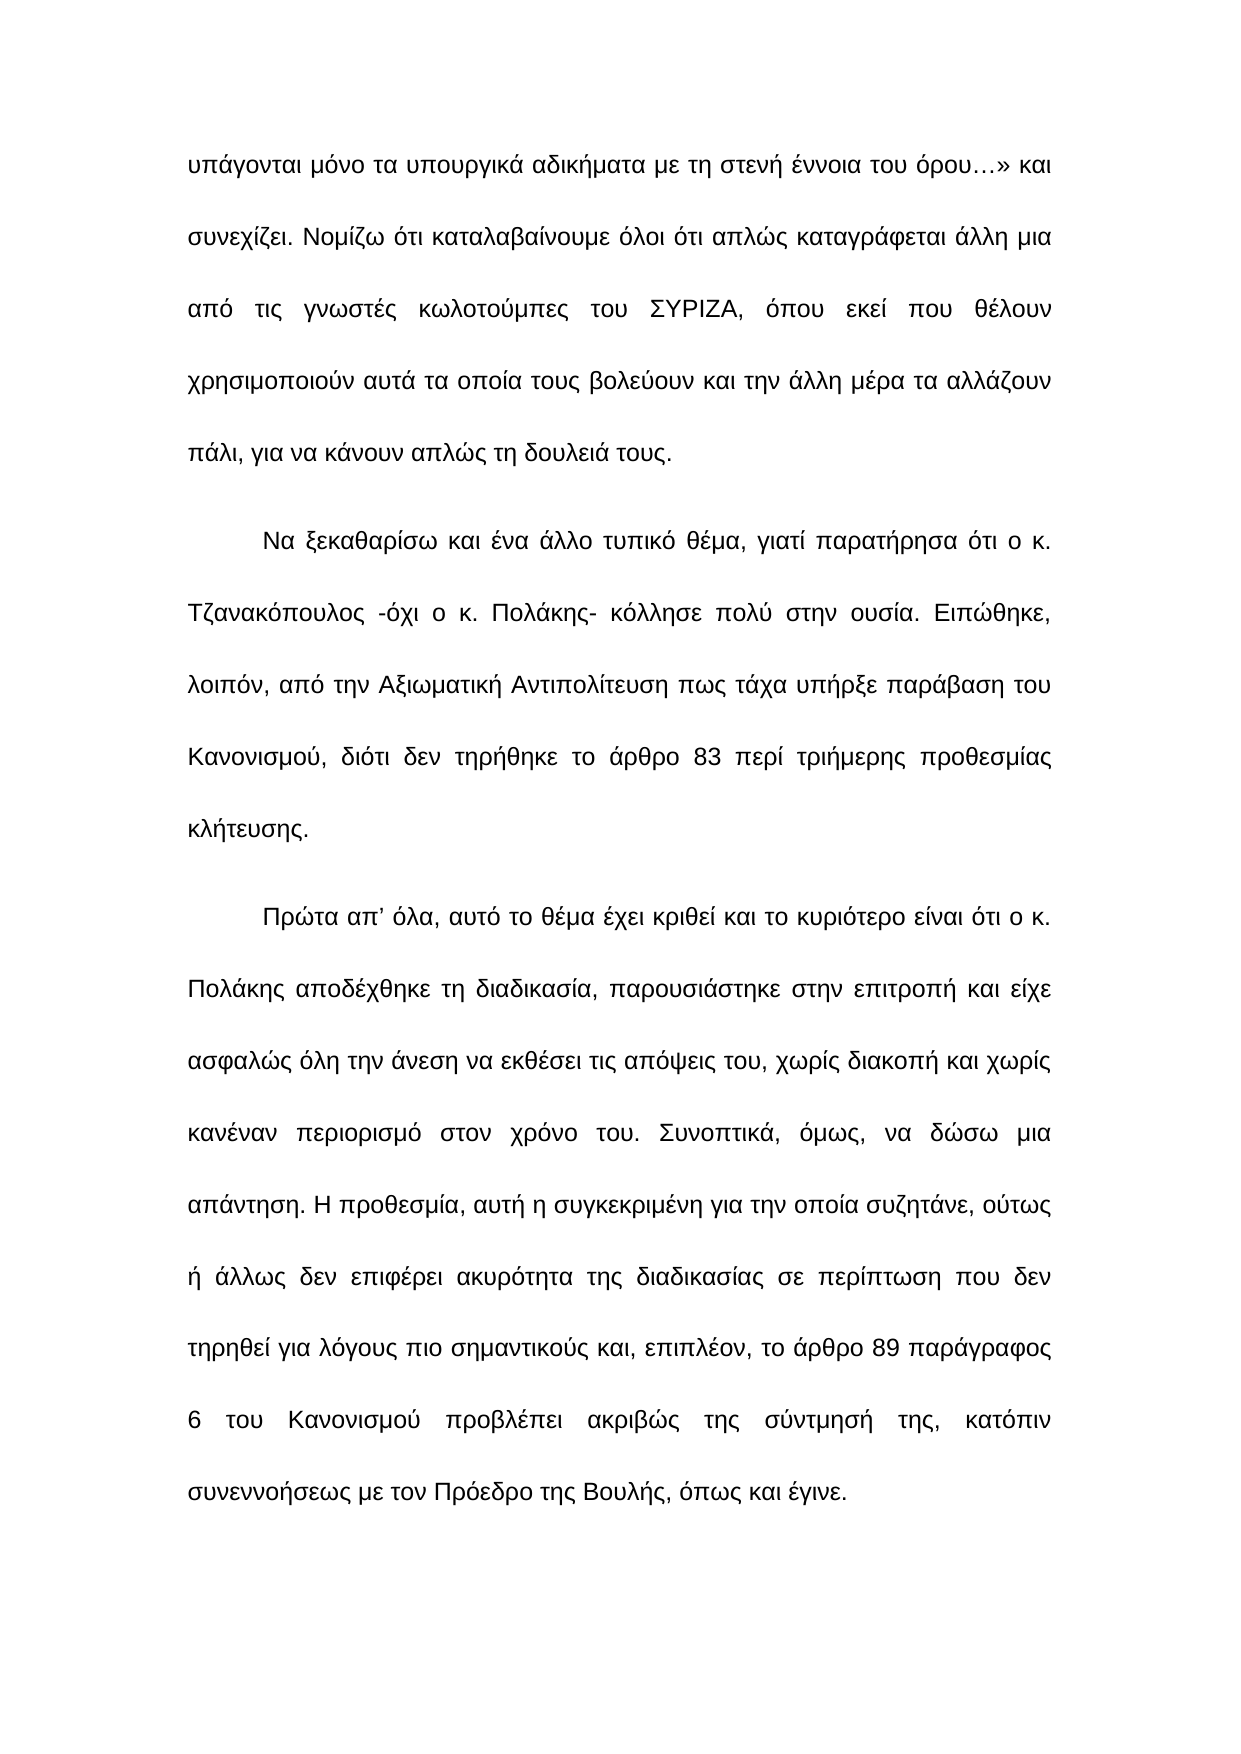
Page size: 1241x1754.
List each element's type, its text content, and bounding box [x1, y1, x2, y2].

text Πρώτα απ’ όλα, αυτό το θέμα έχει κριθεί και το κυριότερο είναι ότι ο κ. Πολάκης αποδέχθηκε τη διαδικασία, παρουσιάστηκε στην επιτροπή και είχε ασφαλώς όλη την άνεση να εκθέσει τις απόψεις του, χωρίς διακοπή και χωρίς κανέναν περιορισμό στον χρόνο του. Συνοπτικά, όμως, να δώσω μια απάντηση. Η προθεσμία, αυτή η συγκεκριμένη για την οποία συζητάνε, ούτως ή άλλως δεν επιφέρει ακυρότητα της διαδικασίας σε περίπτωση που δεν τηρηθεί για λόγους πιο σημαντικούς και, επιπλέον, το άρθρο 89 παράγραφος 6 του Κανονισμού προβλέπει ακριβώς της σύντμησή της, κατόπιν συνεννοήσεως με τον Πρόεδρο της Βουλής, όπως και έγινε. [187, 902, 1053, 1506]
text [187, 150, 1053, 466]
text Να ξεκαθαρίσω και ένα άλλο τυπικό θέμα, γιατί παρατήρησα ότι ο κ. Τζανακόπουλος -όχι ο κ. Πολάκης- κόλλησε πολύ στην ουσία. Ειπώθηκε, λοιπόν, από την Αξιωματική Αντιπολίτευση πως τάχα υπήρξε παράβαση του Κανονισμού, διότι δεν τηρήθηκε το άρθρο 83 περί τριήμερης προθεσμίας κλήτευσης. [187, 526, 1053, 842]
